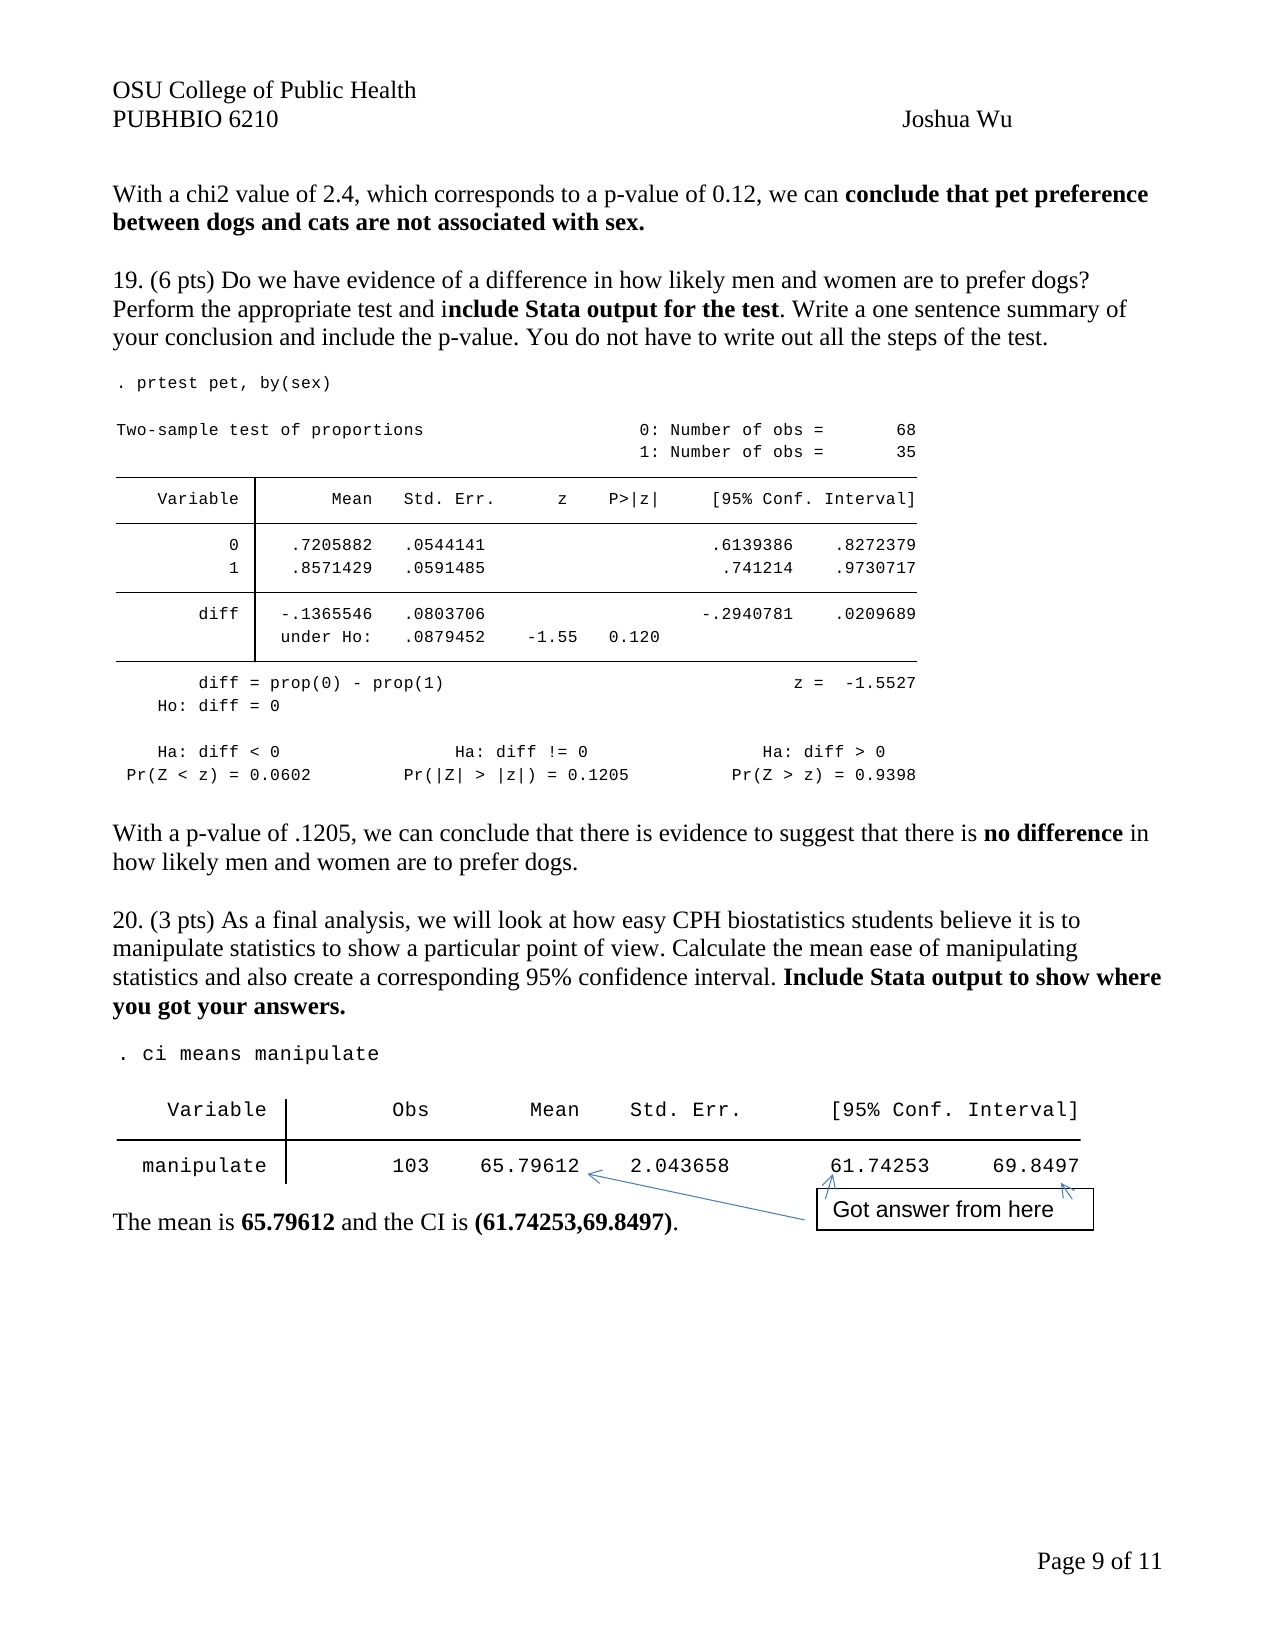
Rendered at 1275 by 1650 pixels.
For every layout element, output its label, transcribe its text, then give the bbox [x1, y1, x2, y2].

text With a chi2 value of 2.4, which corresponds to a p-value of 0.12, we can conclude that pet preference between dogs and cats are not associated with sex. [112, 179, 1162, 236]
text 20. (3 pts) As a final analysis, we will look at how easy CPH biostatistics students believe it is to manipulate statistics to show a particular point of view. Calculate the mean ease of manipulating statistics and also create a corresponding 95% confidence interval. Include Stata output to show where you got your answers. [112, 905, 1162, 1020]
text The mean is 65.79612 and the CI is (61.74253,69.8497). [112, 1207, 1162, 1236]
text 19. (6 pts) Do we have evidence of a difference in how likely men and women are to prefer dogs? Perform the appropriate test and include Stata output for the test. Write a one sentence summary of your conclusion and include the p-value. You do not have to write out all the steps of the test. [112, 265, 1162, 351]
text With a p-value of .1205, we can conclude that there is evidence to suggest that there is no difference in how likely men and women are to prefer dogs. [112, 818, 1162, 876]
